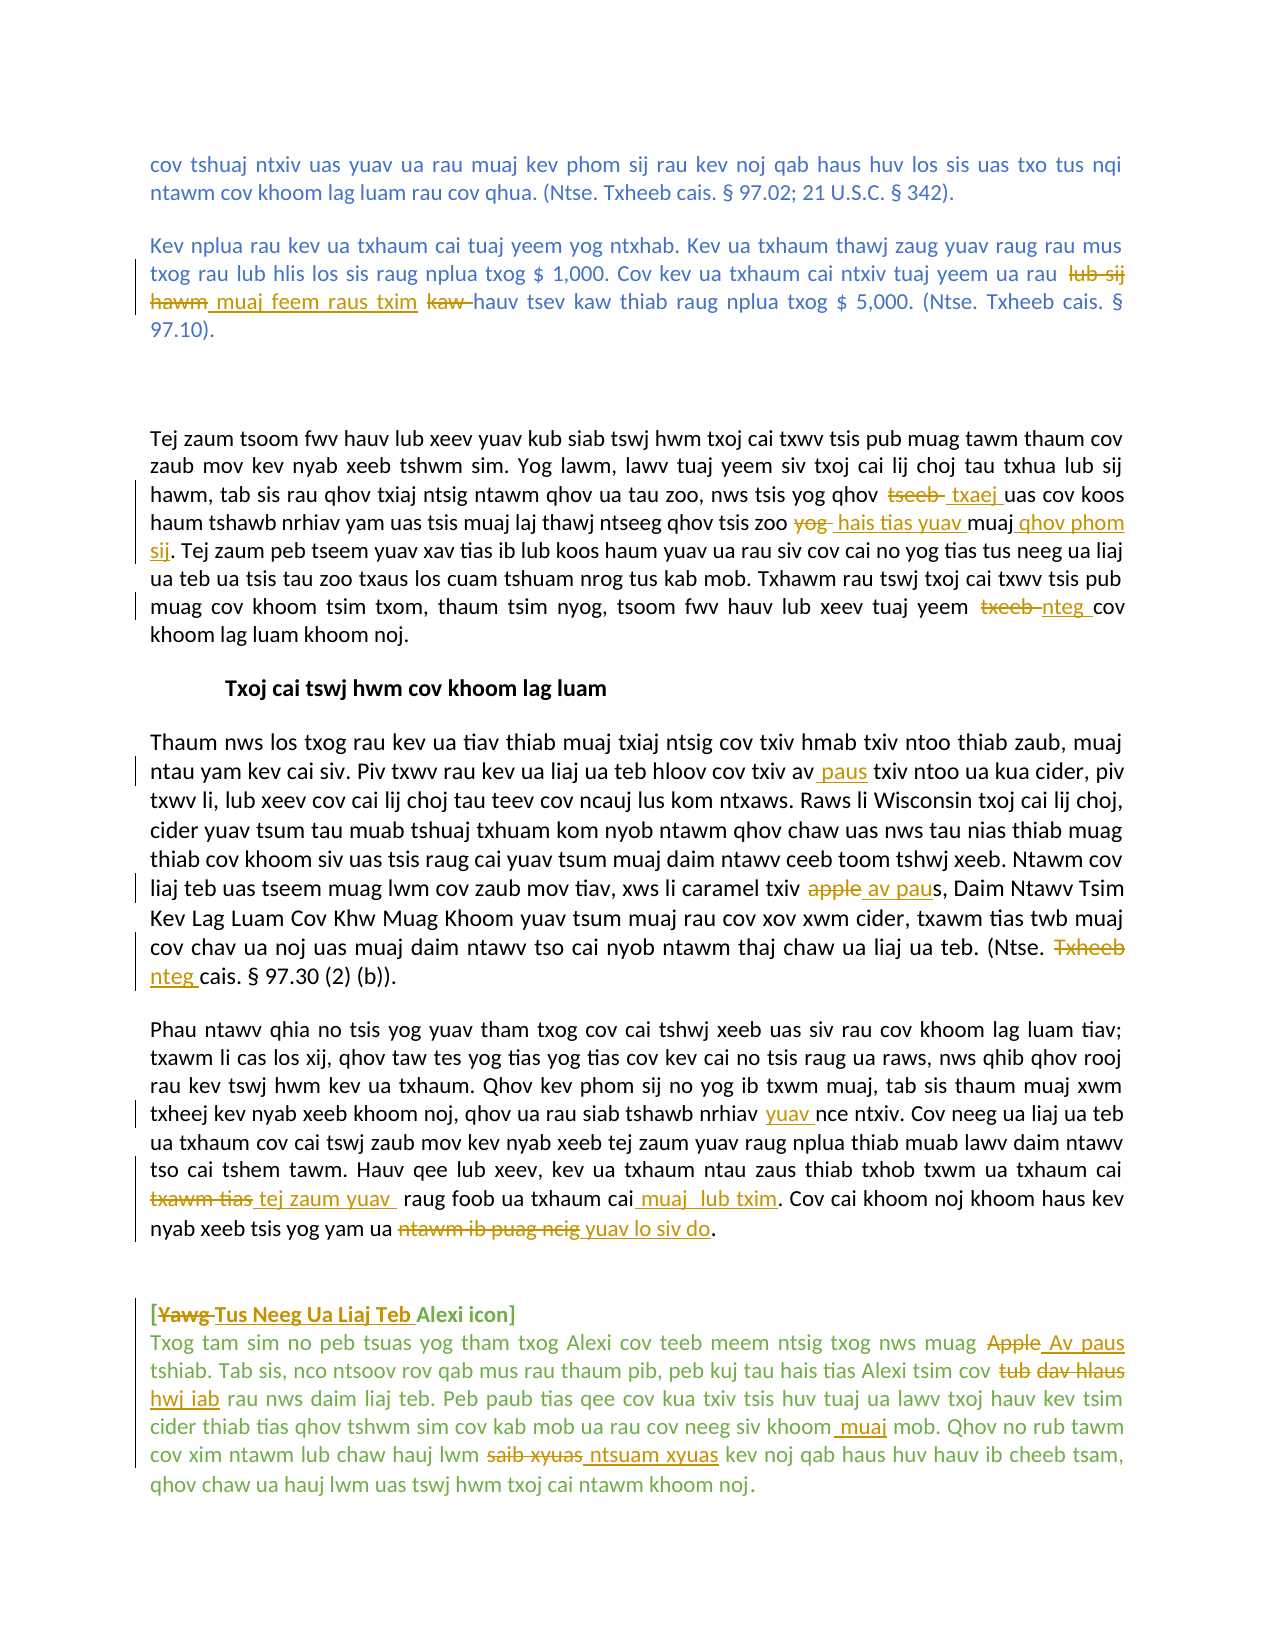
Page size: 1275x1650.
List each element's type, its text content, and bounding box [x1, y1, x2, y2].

text [Alexi icon] [150, 1298, 1125, 1328]
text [150, 150, 1125, 206]
text Kev nplua rau kev ua txhaum cai tuaj yeem yog ntxhab. Kev ua txhaum thawj zaug yuav raug rau mus txog rau lub hlis los sis raug nplua txog $ 1,000. Cov kev ua txhaum cai ntxiv tuaj yeem ua rau hauv tsev kaw thiab raug nplua txog $ 5,000. (Ntse. Txheeb cais. § 97.10). [150, 231, 1125, 343]
text Tej zaum tsoom fwv hauv lub xeev yuav kub siab tswj hwm txoj cai txwv tsis pub muag tawm thaum cov zaub mov kev nyab xeeb tshwm sim. Yog lawm, lawv tuaj yeem siv txoj cai lij choj tau txhua lub sij hawm, tab sis rau qhov txiaj ntsig ntawm qhov ua tau zoo, nws tsis yog qhov uas cov koos haum tshawb nrhiav yam uas tsis muaj laj thawj ntseeg qhov tsis zoo muaj. Tej zaum peb tseem yuav xav tias ib lub koos haum yuav ua rau siv cov cai no yog tias tus neeg ua liaj ua teb ua tsis tau zoo txaus los cuam tshuam nrog tus kab mob. Txhawm rau tswj txoj cai txwv tsis pub muag cov khoom tsim txom, thaum tsim nyog, tsoom fwv hauv lub xeev tuaj yeem cov khoom lag luam khoom noj. [150, 424, 1125, 648]
text Txog tam sim no peb tsuas yog tham txog Alexi cov teeb meem ntsig txog nws muag tshiab. Tab sis, nco ntsoov rov qab mus rau thaum pib, peb kuj tau hais tias Alexi tsim cov rau nws daim liaj teb. Peb paub tias qee cov kua txiv tsis huv tuaj ua lawv txoj hauv kev tsim cider thiab tias qhov tshwm sim cov kab mob ua rau cov neeg siv khoom mob. Qhov no rub tawm cov xim ntawm lub chaw hauj lwm kev noj qab haus huv hauv ib cheeb tsam, qhov chaw ua hauj lwm uas tswj hwm txoj cai ntawm khoom noj. [150, 1328, 1125, 1499]
text Phau ntawv qhia no tsis yog yuav tham txog cov cai tshwj xeeb uas siv rau cov khoom lag luam tiav; txawm li cas los xij, qhov taw tes yog tias yog tias cov kev cai no tsis raug ua raws, nws qhib qhov rooj rau kev tswj hwm kev ua txhaum. Qhov kev phom sij no yog ib txwm muaj, tab sis thaum muaj xwm txheej kev nyab xeeb khoom noj, qhov ua rau siab tshawb nrhiav nce ntxiv. Cov neeg ua liaj ua teb ua txhaum cov cai tswj zaub mov kev nyab xeeb tej zaum yuav raug nplua thiab muab lawv daim ntawv tso cai tshem tawm. Hauv qee lub xeev, kev ua txhaum ntau zaus thiab txhob txwm ua txhaum cai raug foob ua txhaum cai. Cov cai khoom noj khoom haus kev nyab xeeb tsis yog yam ua . [150, 1016, 1125, 1242]
text Thaum nws los txog rau kev ua tiav thiab muaj txiaj ntsig cov txiv hmab txiv ntoo thiab zaub, muaj ntau yam kev cai siv. Piv txwv rau kev ua liaj ua teb hloov cov txiv av txiv ntoo ua kua cider, piv txwv li, lub xeev cov cai lij choj tau teev cov ncauj lus kom ntxaws. Raws li Wisconsin txoj cai lij choj, cider yuav tsum tau muab tshuaj txhuam kom nyob ntawm qhov chaw uas nws tau nias thiab muag thiab cov khoom siv uas tsis raug cai yuav tsum muaj daim ntawv ceeb toom tshwj xeeb. Ntawm cov liaj teb uas tseem muag lwm cov zaub mov tiav, xws li caramel txiv s, Daim Ntawv Tsim Kev Lag Luam Cov Khw Muag Khoom yuav tsum muaj rau cov xov xwm cider, txawm tias twb muaj cov chav ua noj uas muaj daim ntawv tso cai nyob ntawm thaj chaw ua liaj ua teb. (Ntse. cais. § 97.30 (2) (b)). [150, 727, 1125, 991]
text Txoj cai tswj hwm cov khoom lag luam [150, 673, 1125, 702]
